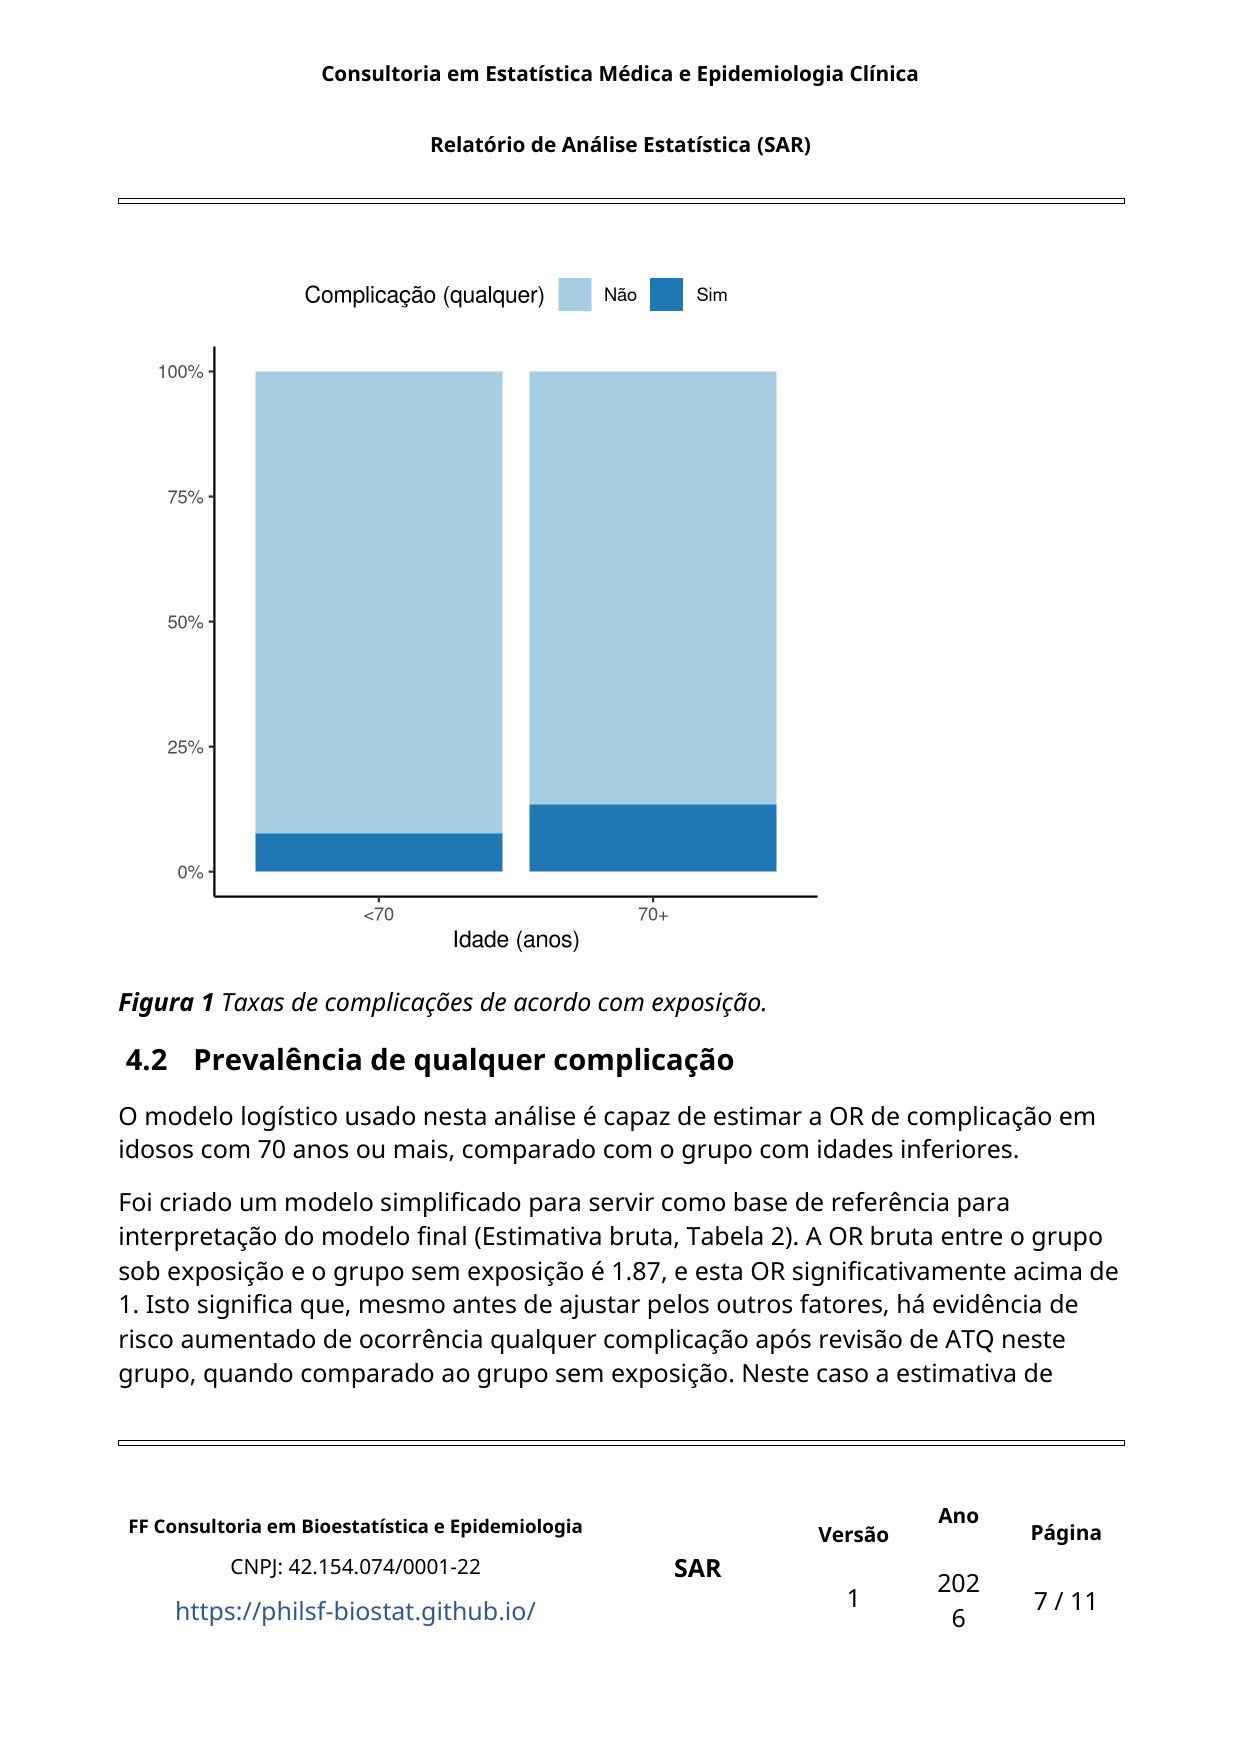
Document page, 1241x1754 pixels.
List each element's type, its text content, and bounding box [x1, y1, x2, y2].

text Figura 1 Taxas de complicações de acordo com exposição. [118, 985, 1122, 1019]
picture [118, 253, 829, 964]
text O modelo logístico usado nesta análise é capaz de estimar a OR de complicação em idosos com 70 anos ou mais, comparado com o grupo com idades inferiores. [118, 1098, 1122, 1166]
subtitle Prevalência de qualquer complicação [118, 1040, 1122, 1079]
